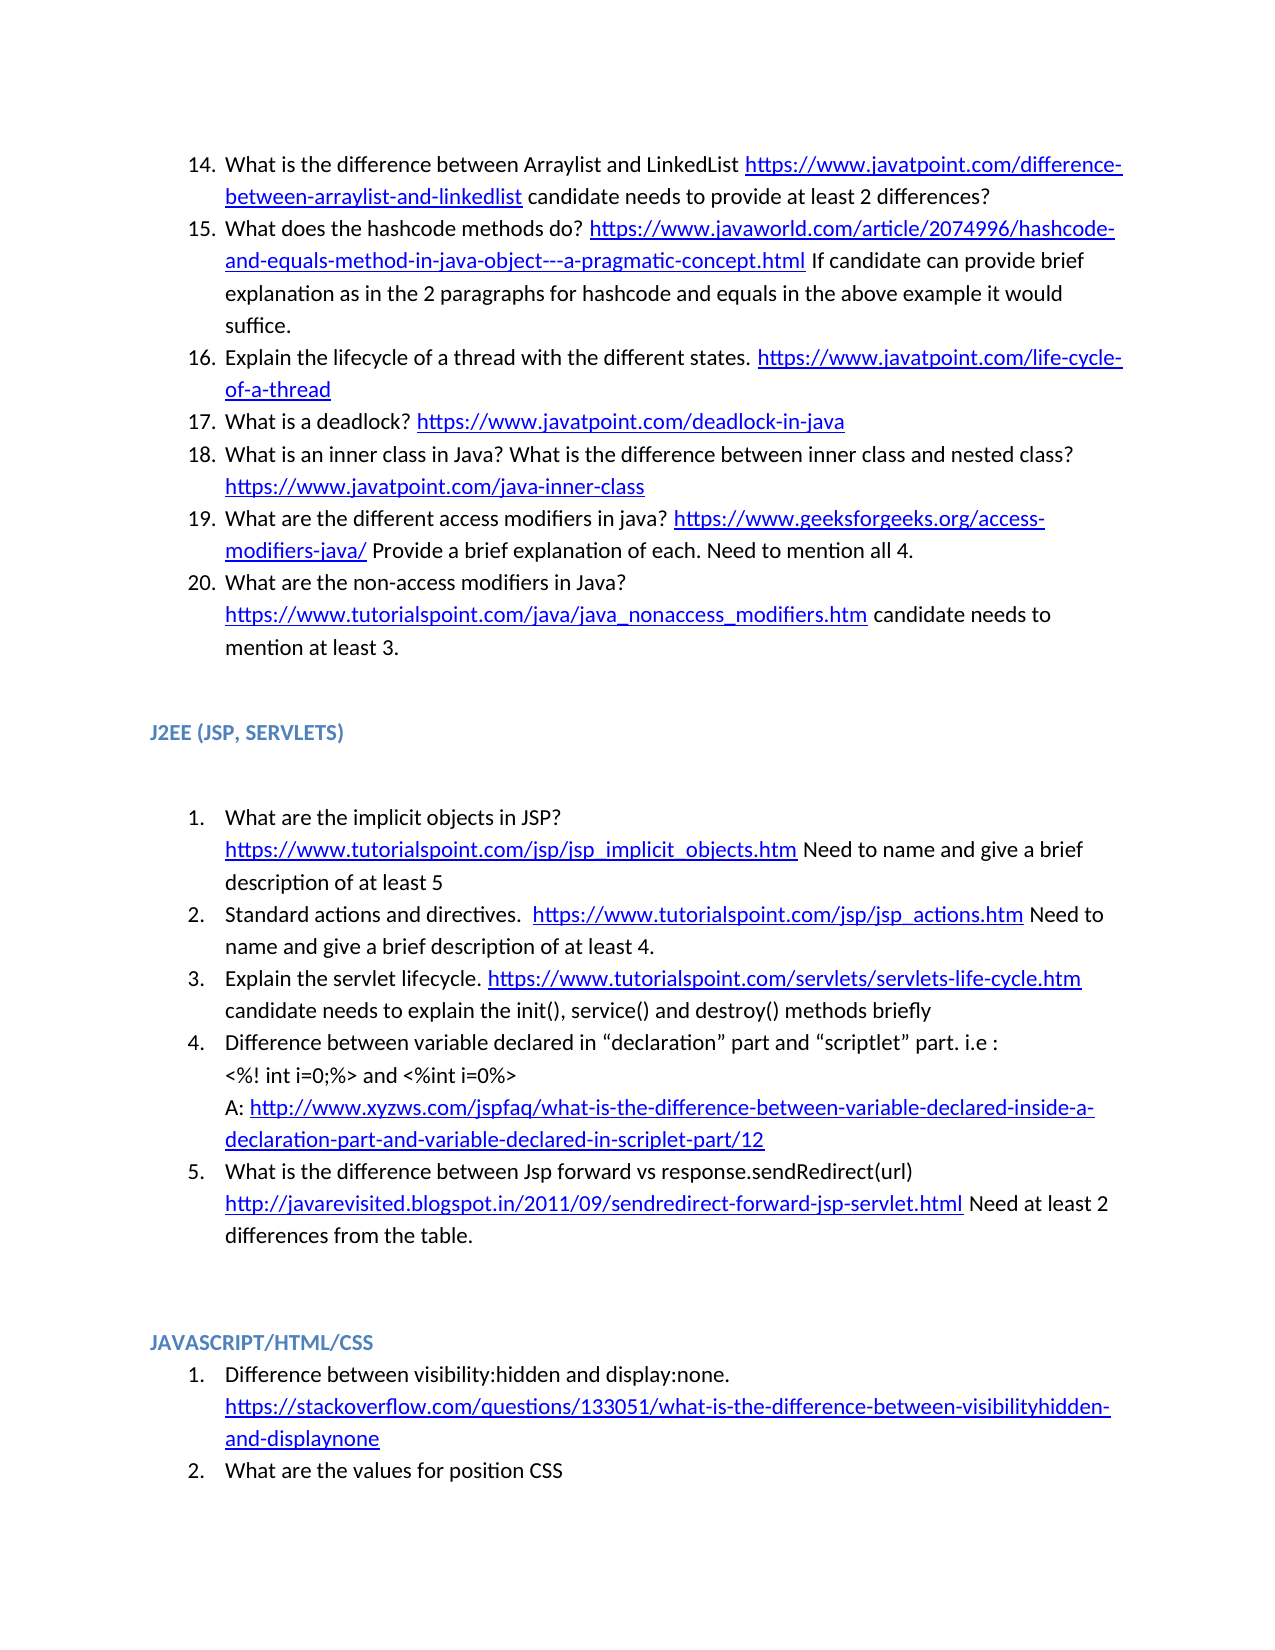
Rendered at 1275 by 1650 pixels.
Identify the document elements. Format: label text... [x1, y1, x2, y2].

list <%! int i=0;%> and <%int i=0%> [225, 1061, 1125, 1089]
list What does the hashcode methods do? https://www.javaworld.com/article/2074996/hashcode-and-equals-method-in-java-object---a-pragmatic-concept.html If candidate can provide brief explanation as in the 2 paragraphs for hashcode and equals in the above example it would suffice. [187, 214, 1125, 339]
subtitle JAVASCRIPT/HTML/CSS [150, 1328, 1125, 1356]
list Difference between visibility:hidden and display:none. [187, 1360, 1125, 1388]
list What are the non-access modifiers in Java? https://www.tutorialspoint.com/java/java_nonaccess_modifiers.htm candidate needs to mention at least 3. [187, 568, 1125, 661]
list A: http://www.xyzws.com/jspfaq/what-is-the-difference-between-variable-declared-inside-a-declaration-part-and-variable-declared-in-scriplet-part/12 [225, 1093, 1125, 1153]
list Standard actions and directives. https://www.tutorialspoint.com/jsp/jsp_actions.htm Need to name and give a brief description of at least 4. [187, 900, 1125, 960]
list What is a deadlock? https://www.javatpoint.com/deadlock-in-java [187, 407, 1125, 436]
list https://stackoverflow.com/questions/133051/what-is-the-difference-between-visibilityhidden-and-displaynone [225, 1392, 1125, 1452]
list What are the different access modifiers in java? https://www.geeksforgeeks.org/access-modifiers-java/ Provide a brief explanation of each. Need to mention all 4. [187, 504, 1125, 564]
list What is the difference between Jsp forward vs response.sendRedirect(url) [187, 1157, 1125, 1185]
list What are the implicit objects in JSP? https://www.tutorialspoint.com/jsp/jsp_implicit_objects.htm Need to name and give a brief description of at least 5 [187, 803, 1125, 896]
list http://javarevisited.blogspot.in/2011/09/sendredirect-forward-jsp-servlet.html Need at least 2 differences from the table. [225, 1189, 1125, 1250]
list Difference between variable declared in “declaration” part and “scriptlet” part. i.e : [187, 1028, 1125, 1057]
list What is an inner class in Java? What is the difference between inner class and nested class? https://www.javatpoint.com/java-inner-class [187, 440, 1125, 500]
list Explain the lifecycle of a thread with the different states. https://www.javatpoint.com/life-cycle-of-a-thread [187, 343, 1125, 403]
list Explain the servlet lifecycle. https://www.tutorialspoint.com/servlets/servlets-life-cycle.htm candidate needs to explain the init(), service() and destroy() methods briefly [187, 964, 1125, 1024]
subtitle J2EE (JSP, SERVLETS) [150, 718, 1125, 746]
list What are the values for position CSS [187, 1456, 1125, 1484]
list What is the difference between Arraylist and LinkedList https://www.javatpoint.com/difference-between-arraylist-and-linkedlist candidate needs to provide at least 2 differences? [187, 150, 1125, 210]
